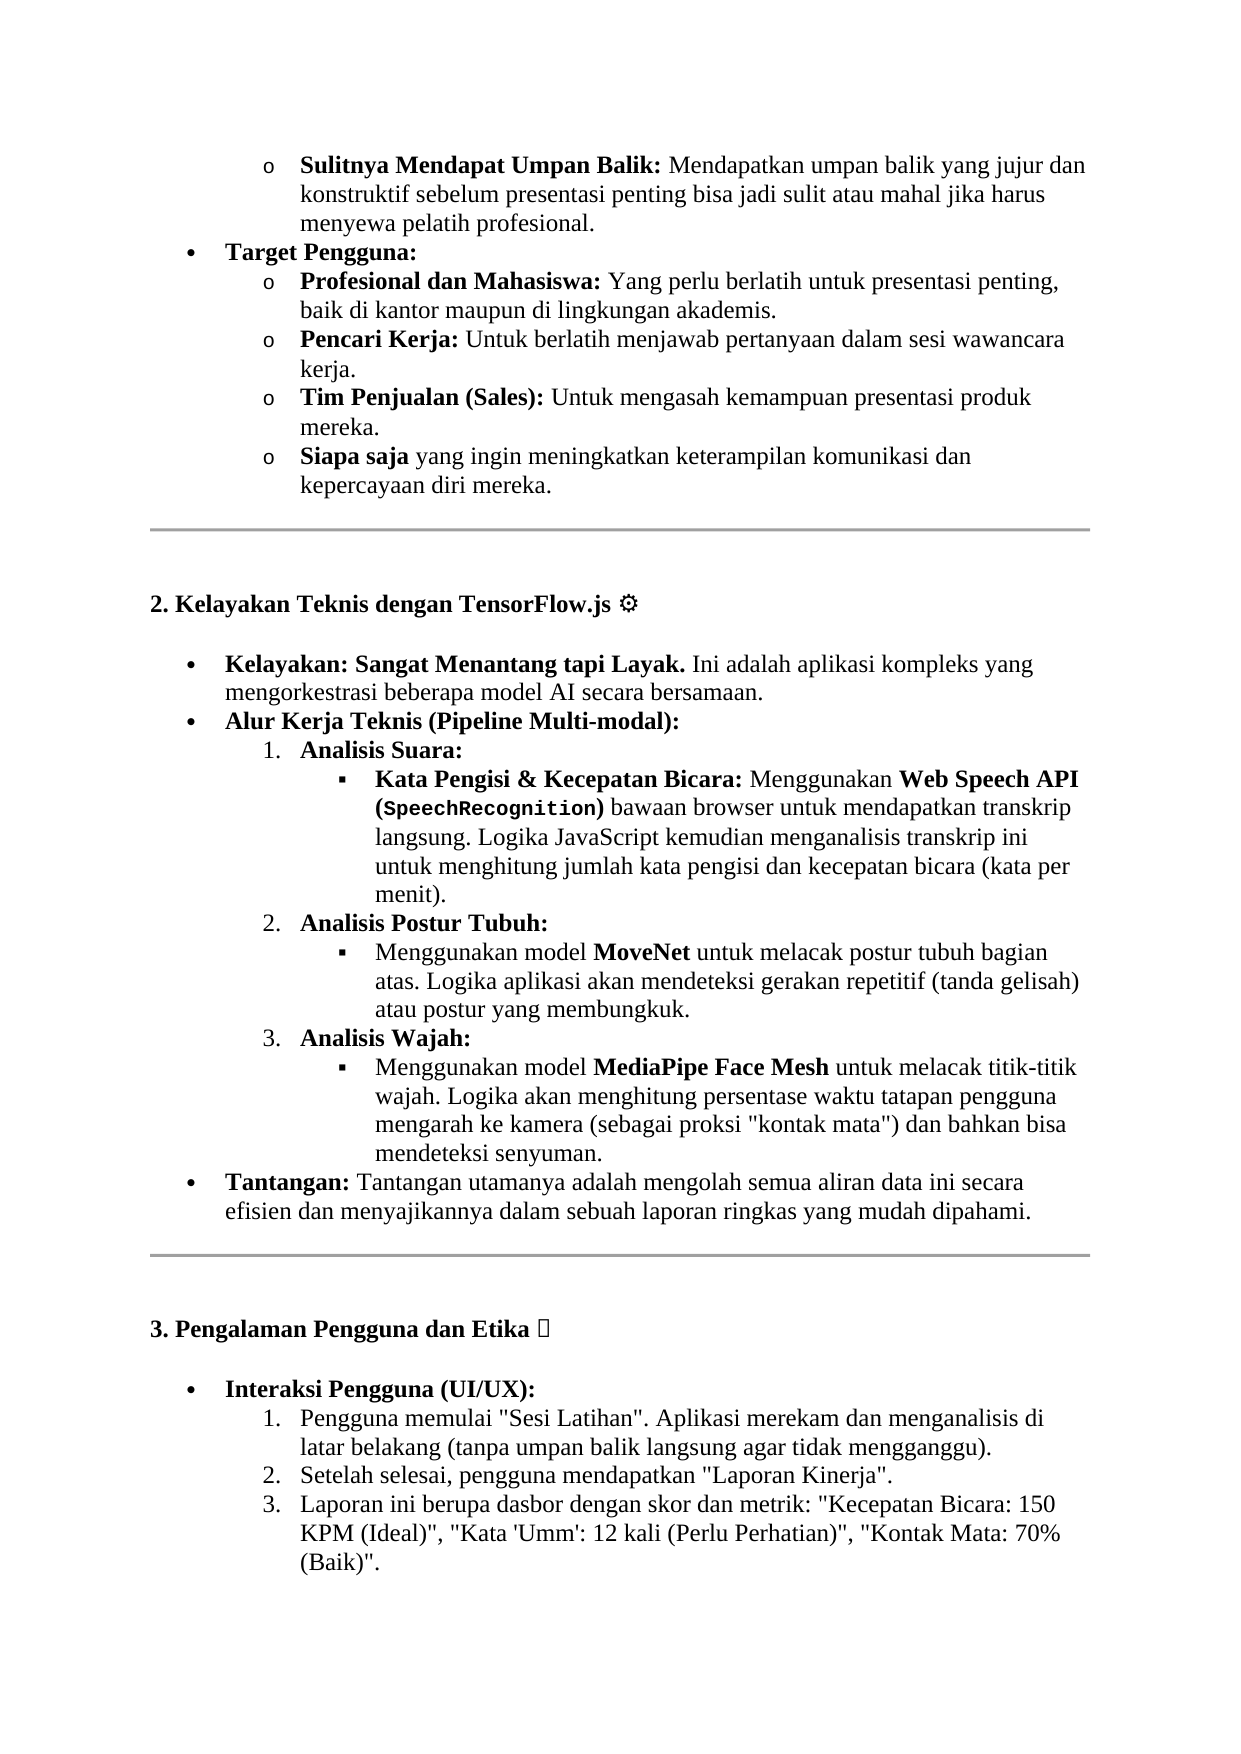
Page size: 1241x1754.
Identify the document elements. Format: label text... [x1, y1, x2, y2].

list Kata Pengisi & Kecepatan Bicara: Menggunakan Web Speech API (SpeechRecognition) bawaan browser untuk mendapatkan transkrip langsung. Logika JavaScript kemudian menganalisis transkrip ini untuk menghitung jumlah kata pengisi dan kecepatan bicara (kata per menit). [337, 764, 1090, 908]
list Menggunakan model MoveNet untuk melacak postur tubuh bagian atas. Logika aplikasi akan mendeteksi gerakan repetitif (tanda gelisah) atau postur yang membungkuk. [337, 937, 1090, 1023]
list Pencari Kerja: Untuk berlatih menjawab pertanyaan dalam sesi wawancara kerja. [262, 324, 1090, 382]
list Target Pengguna: [187, 237, 1090, 266]
list Profesional dan Mahasiswa: Yang perlu berlatih untuk presentasi penting, baik di kantor maupun di lingkungan akademis. [262, 266, 1090, 324]
list Analisis Suara: [262, 735, 1090, 764]
list Analisis Wajah: [262, 1023, 1090, 1052]
list Laporan ini berupa dasbor dengan skor dan metrik: "Kecepatan Bicara: 150 KPM (Ideal)", "Kata 'Umm': 12 kali (Perlu Perhatian)", "Kontak Mata: 70% (Baik)". [262, 1489, 1090, 1575]
list Tim Penjualan (Sales): Untuk mengasah kemampuan presentasi produk mereka. [262, 382, 1090, 441]
list Analisis Postur Tubuh: [262, 908, 1090, 937]
text 2. Kelayakan Teknis dengan TensorFlow.js ⚙️ [150, 586, 1090, 619]
list Pengguna memulai "Sesi Latihan". Aplikasi merekam dan menganalisis di latar belakang (tanpa umpan balik langsung agar tidak mengganggu). [262, 1403, 1090, 1460]
list Kelayakan: Sangat Menantang tapi Layak. Ini adalah aplikasi kompleks yang mengorkestrasi beberapa model AI secara bersamaan. [187, 649, 1090, 706]
list Setelah selesai, pengguna mendapatkan "Laporan Kinerja". [262, 1460, 1090, 1489]
list Interaksi Pengguna (UI/UX): [187, 1374, 1090, 1403]
list Tantangan: Tantangan utamanya adalah mengolah semua aliran data ini secara efisien dan menyajikannya dalam sebuah laporan ringkas yang mudah dipahami. [187, 1167, 1090, 1224]
list Menggunakan model MediaPipe Face Mesh untuk melacak titik-titik wajah. Logika akan menghitung persentase waktu tatapan pengguna mengarah ke kamera (sebagai proksi "kontak mata") dan bahkan bisa mendeteksi senyuman. [337, 1052, 1090, 1167]
list Alur Kerja Teknis (Pipeline Multi-modal): [187, 706, 1090, 735]
text 3. Pengalaman Pengguna dan Etika 🤝 [150, 1311, 1090, 1345]
list Sulitnya Mendapat Umpan Balik: Mendapatkan umpan balik yang jujur dan konstruktif sebelum presentasi penting bisa jadi sulit atau mahal jika harus menyewa pelatih profesional. [262, 150, 1090, 237]
list Siapa saja yang ingin meningkatkan keterampilan komunikasi dan kepercayaan diri mereka. [262, 441, 1090, 499]
